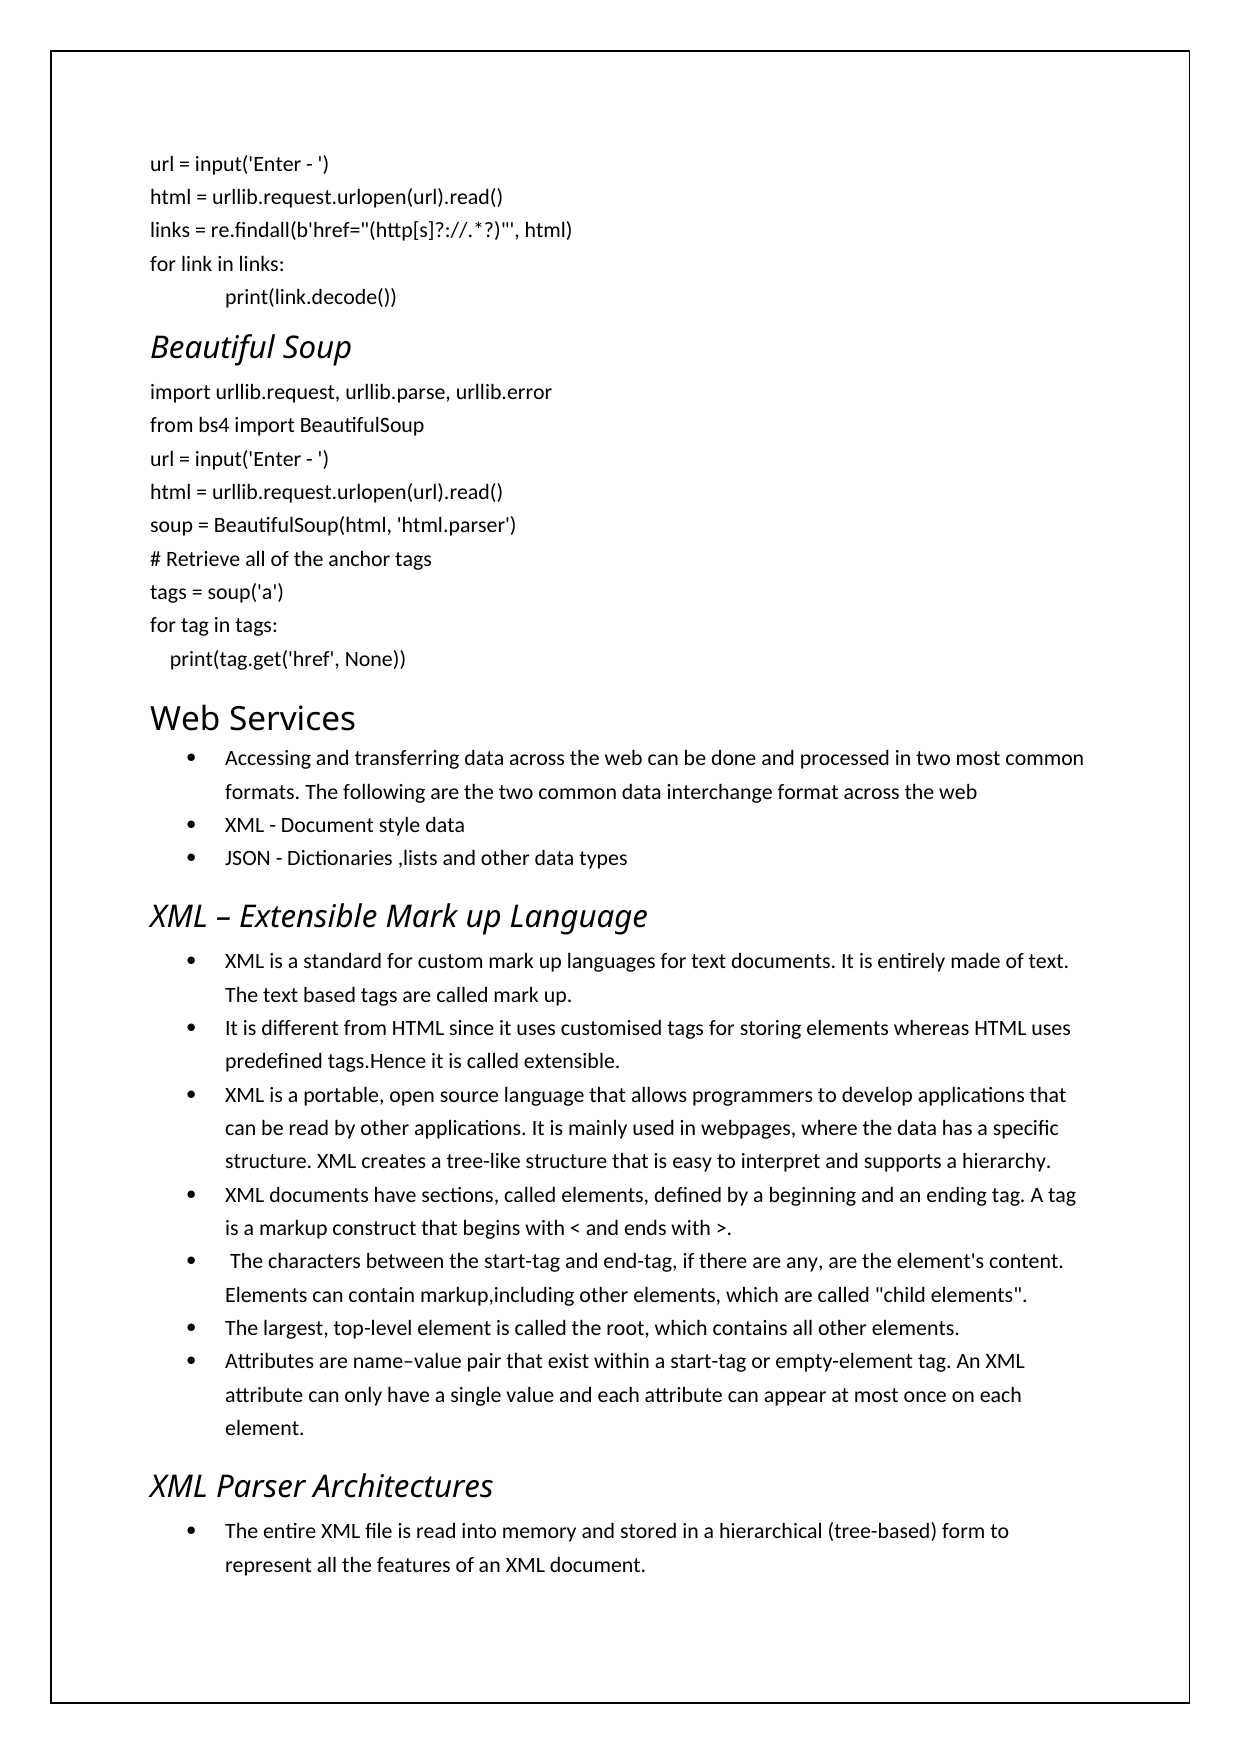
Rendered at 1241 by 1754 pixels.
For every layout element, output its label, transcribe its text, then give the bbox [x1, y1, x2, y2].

text from bs4 import BeautifulSoup [150, 412, 1090, 438]
list It is different from HTML since it uses customised tags for storing elements whereas HTML uses predefined tags.Hence it is called extensible. [187, 1014, 1090, 1074]
subtitle Beautiful Soup [150, 325, 1090, 368]
subtitle Web Services [150, 695, 1090, 740]
text soup = BeautifulSoup(html, 'html.parser') [150, 512, 1090, 538]
list JSON - Dictionaries ,lists and other data types [187, 844, 1090, 871]
text tags = soup('a') [150, 578, 1090, 605]
list XML - Document style data [187, 811, 1090, 838]
text # Retrieve all of the anchor tags [150, 545, 1090, 572]
list Accessing and transferring data across the web can be done and processed in two most common formats. The following are the two common data interchange format across the web [187, 744, 1090, 804]
text for link in links: [150, 250, 1090, 277]
text url = input('Enter - ') [150, 150, 1090, 177]
text import urllib.request, urllib.parse, urllib.error [150, 378, 1090, 405]
list XML documents have sections, called elements, defined by a beginning and an ending tag. A tag is a markup construct that begins with < and ends with >. [187, 1181, 1090, 1241]
list Attributes are name–value pair that exist within a start-tag or empty-element tag. An XML attribute can only have a single value and each attribute can appear at most once on each element. [187, 1348, 1090, 1441]
text print(link.decode()) [150, 283, 1090, 310]
subtitle XML – Extensible Mark up Language [150, 894, 1090, 937]
text links = re.findall(b'href="(http[s]?://.*?)"', html) [150, 217, 1090, 243]
list The entire XML file is read into memory and stored in a hierarchical (tree-based) form to represent all the features of an XML document. [187, 1518, 1090, 1578]
text print(tag.get('href', None)) [150, 645, 1090, 672]
list The characters between the start-tag and end-tag, if there are any, are the element's content. Elements can contain markup,including other elements, which are called "child elements". [187, 1248, 1090, 1308]
list The largest, top-level element is called the root, which contains all other elements. [187, 1314, 1090, 1341]
list XML is a standard for custom mark up languages for text documents. It is entirely made of text. The text based tags are called mark up. [187, 948, 1090, 1008]
text html = urllib.request.urlopen(url).read() [150, 478, 1090, 505]
text html = urllib.request.urlopen(url).read() [150, 183, 1090, 210]
text url = input('Enter - ') [150, 445, 1090, 472]
list XML is a portable, open source language that allows programmers to develop applications that can be read by other applications. It is mainly used in webpages, where the data has a specific structure. XML creates a tree-like structure that is easy to interpret and supports a hierarchy. [187, 1081, 1090, 1174]
text for tag in tags: [150, 612, 1090, 638]
subtitle XML Parser Architectures [150, 1464, 1090, 1507]
